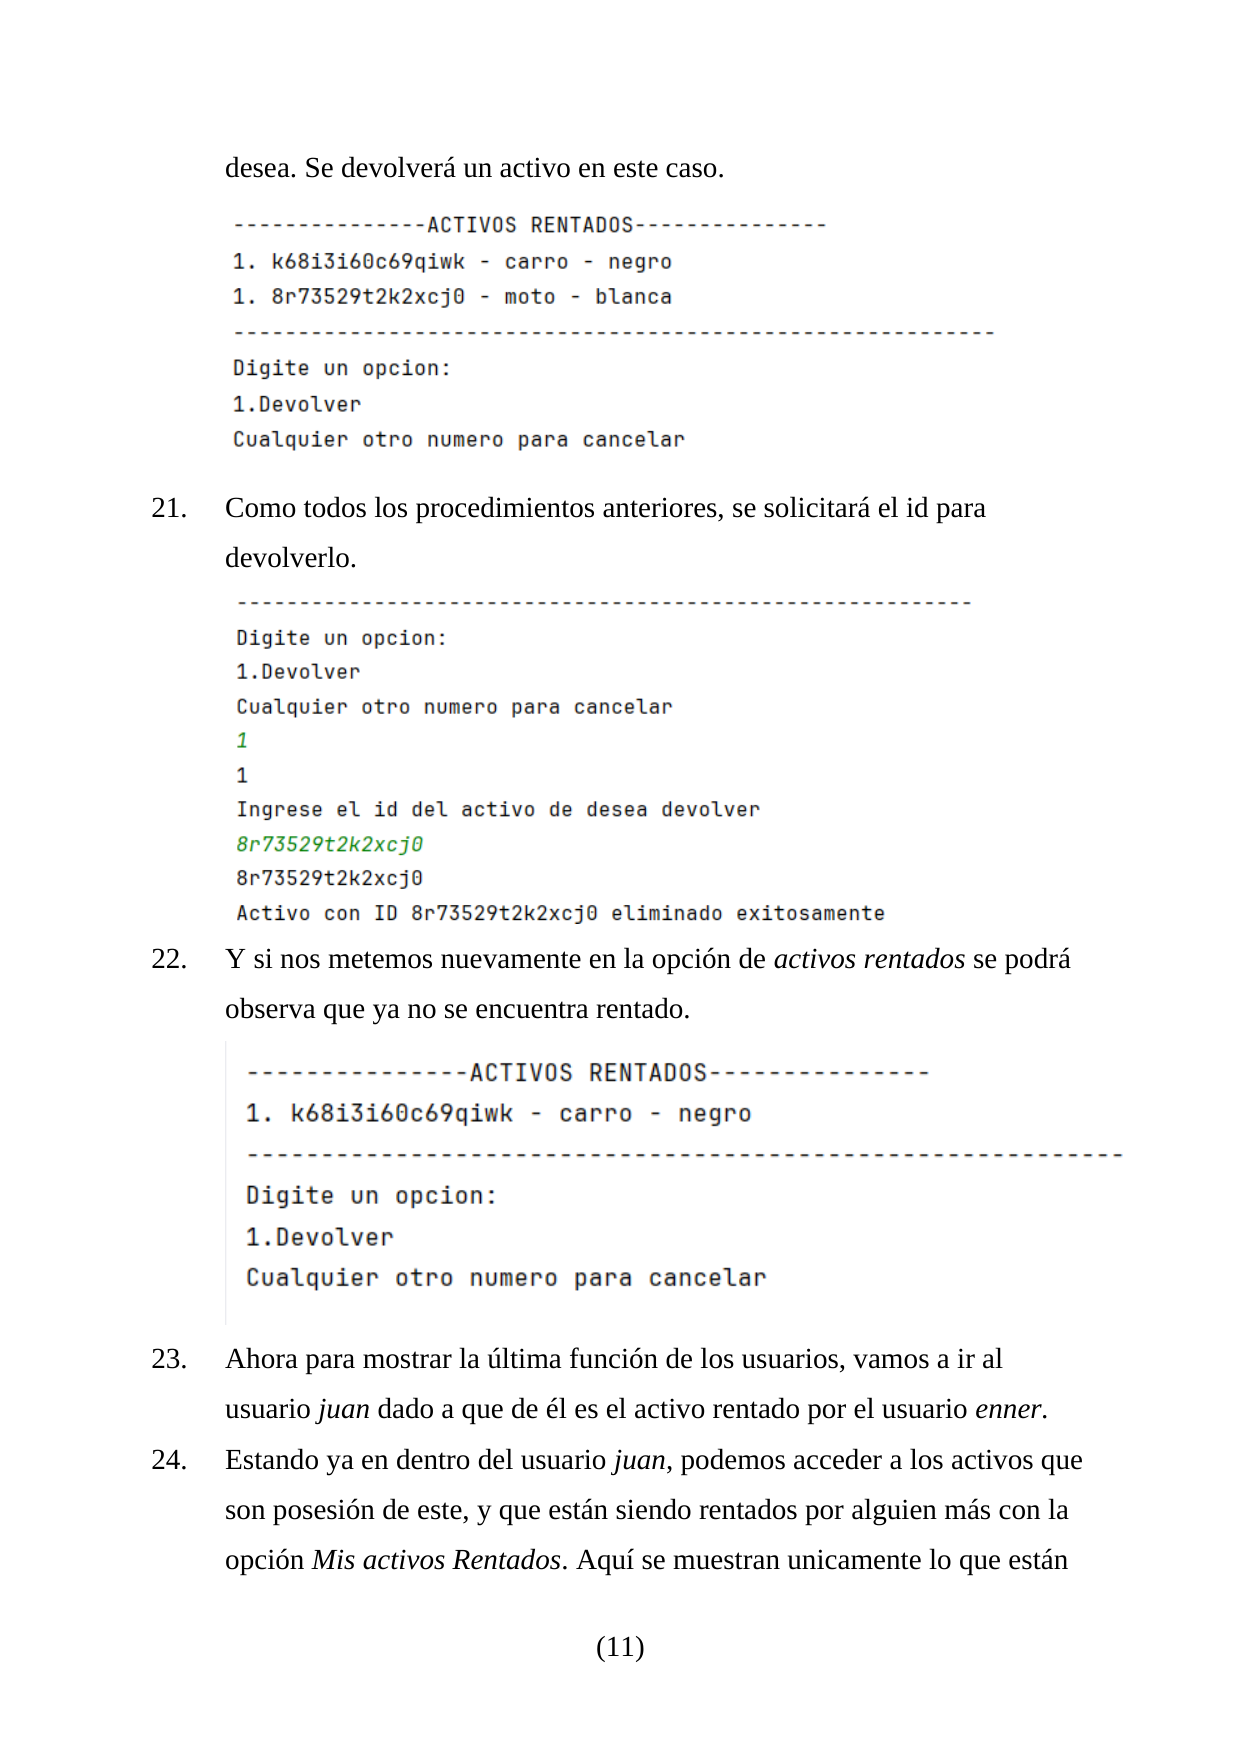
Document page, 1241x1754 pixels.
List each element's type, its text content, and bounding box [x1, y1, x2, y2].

picture [225, 590, 986, 924]
picture [225, 1041, 1166, 1325]
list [187, 1442, 1090, 1576]
picture [225, 200, 1020, 474]
list Ahora para mostrar la última función de los usuarios, vamos a ir al usuario juan dado a que de él es el activo rentado por el usuario enner. [187, 1341, 1090, 1425]
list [187, 150, 1090, 473]
